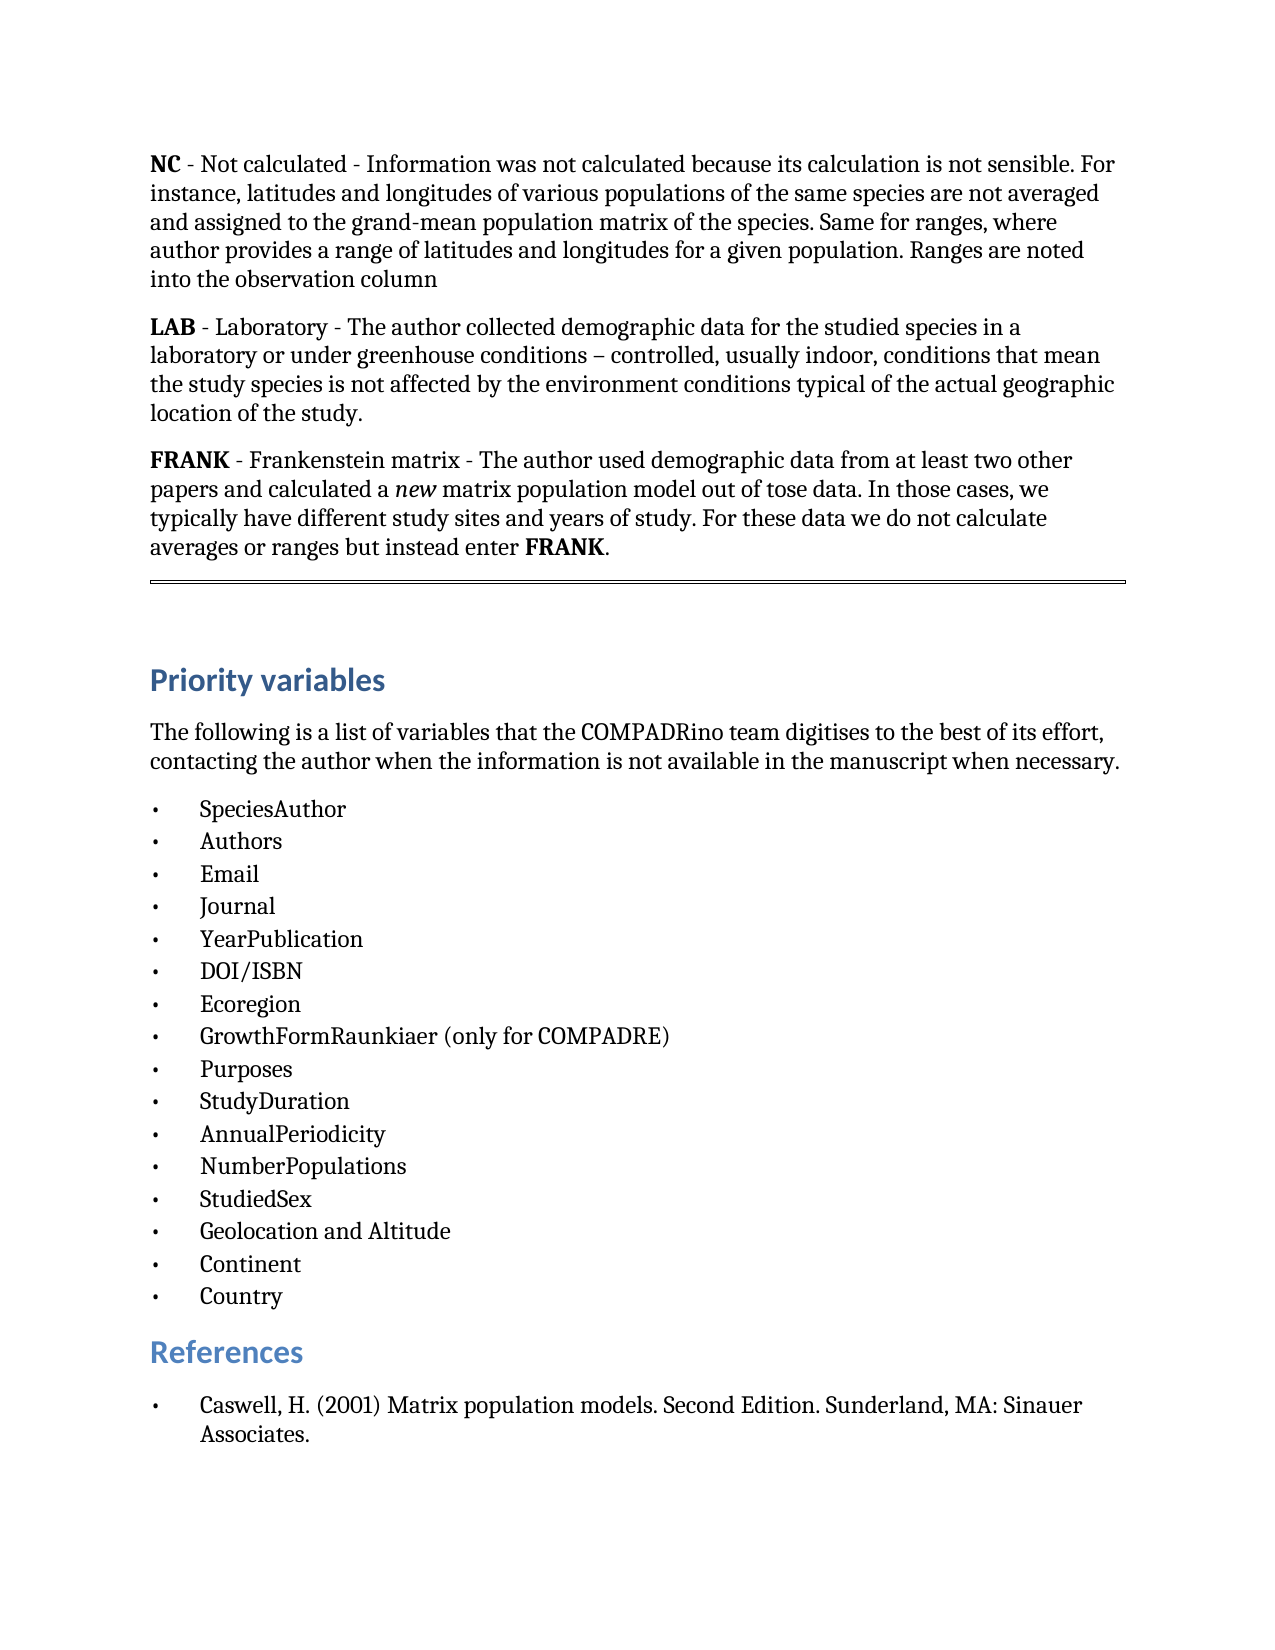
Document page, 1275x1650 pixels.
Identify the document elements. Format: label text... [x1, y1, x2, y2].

text LAB - Laboratory - The author collected demographic data for the studied species in a laboratory or under greenhouse conditions – controlled, usually indoor, conditions that mean the study species is not affected by the environment conditions typical of the actual geographic location of the study. [150, 312, 1125, 427]
list Purposes [150, 1054, 1125, 1083]
list DOI/ISBN [150, 957, 1125, 986]
list Ecoregion [150, 989, 1125, 1018]
list YearPublication [150, 924, 1125, 953]
list GrowthFormRaunkiaer (only for COMPADRE) [150, 1022, 1125, 1051]
list Journal [150, 892, 1125, 921]
list NumberPopulations [150, 1152, 1125, 1181]
list Caswell, H. (2001) Matrix population models. Second Edition. Sunderland, MA: Sinauer Associates. [150, 1391, 1125, 1448]
subtitle Priority variables [150, 659, 1125, 699]
list AnnualPeriodicity [150, 1119, 1125, 1148]
list Email [150, 859, 1125, 888]
text The following is a list of variables that the COMPADRino team digitises to the best of its effort, contacting the author when the information is not available in the manuscript when necessary. [150, 718, 1125, 776]
text FRANK - Frankenstein matrix - The author used demographic data from at least two other papers and calculated a new matrix population model out of tose data. In those cases, we typically have different study sites and years of study. For these data we do not calculate averages or ranges but instead enter FRANK. [150, 446, 1125, 561]
list Authors [150, 827, 1125, 856]
list Continent [150, 1249, 1125, 1278]
subtitle References [150, 1332, 1125, 1372]
list SpeciesAuthor [150, 794, 1125, 823]
list StudiedSex [150, 1184, 1125, 1213]
list Geolocation and Altitude [150, 1217, 1125, 1246]
list Country [150, 1282, 1125, 1311]
list StudyDuration [150, 1087, 1125, 1116]
